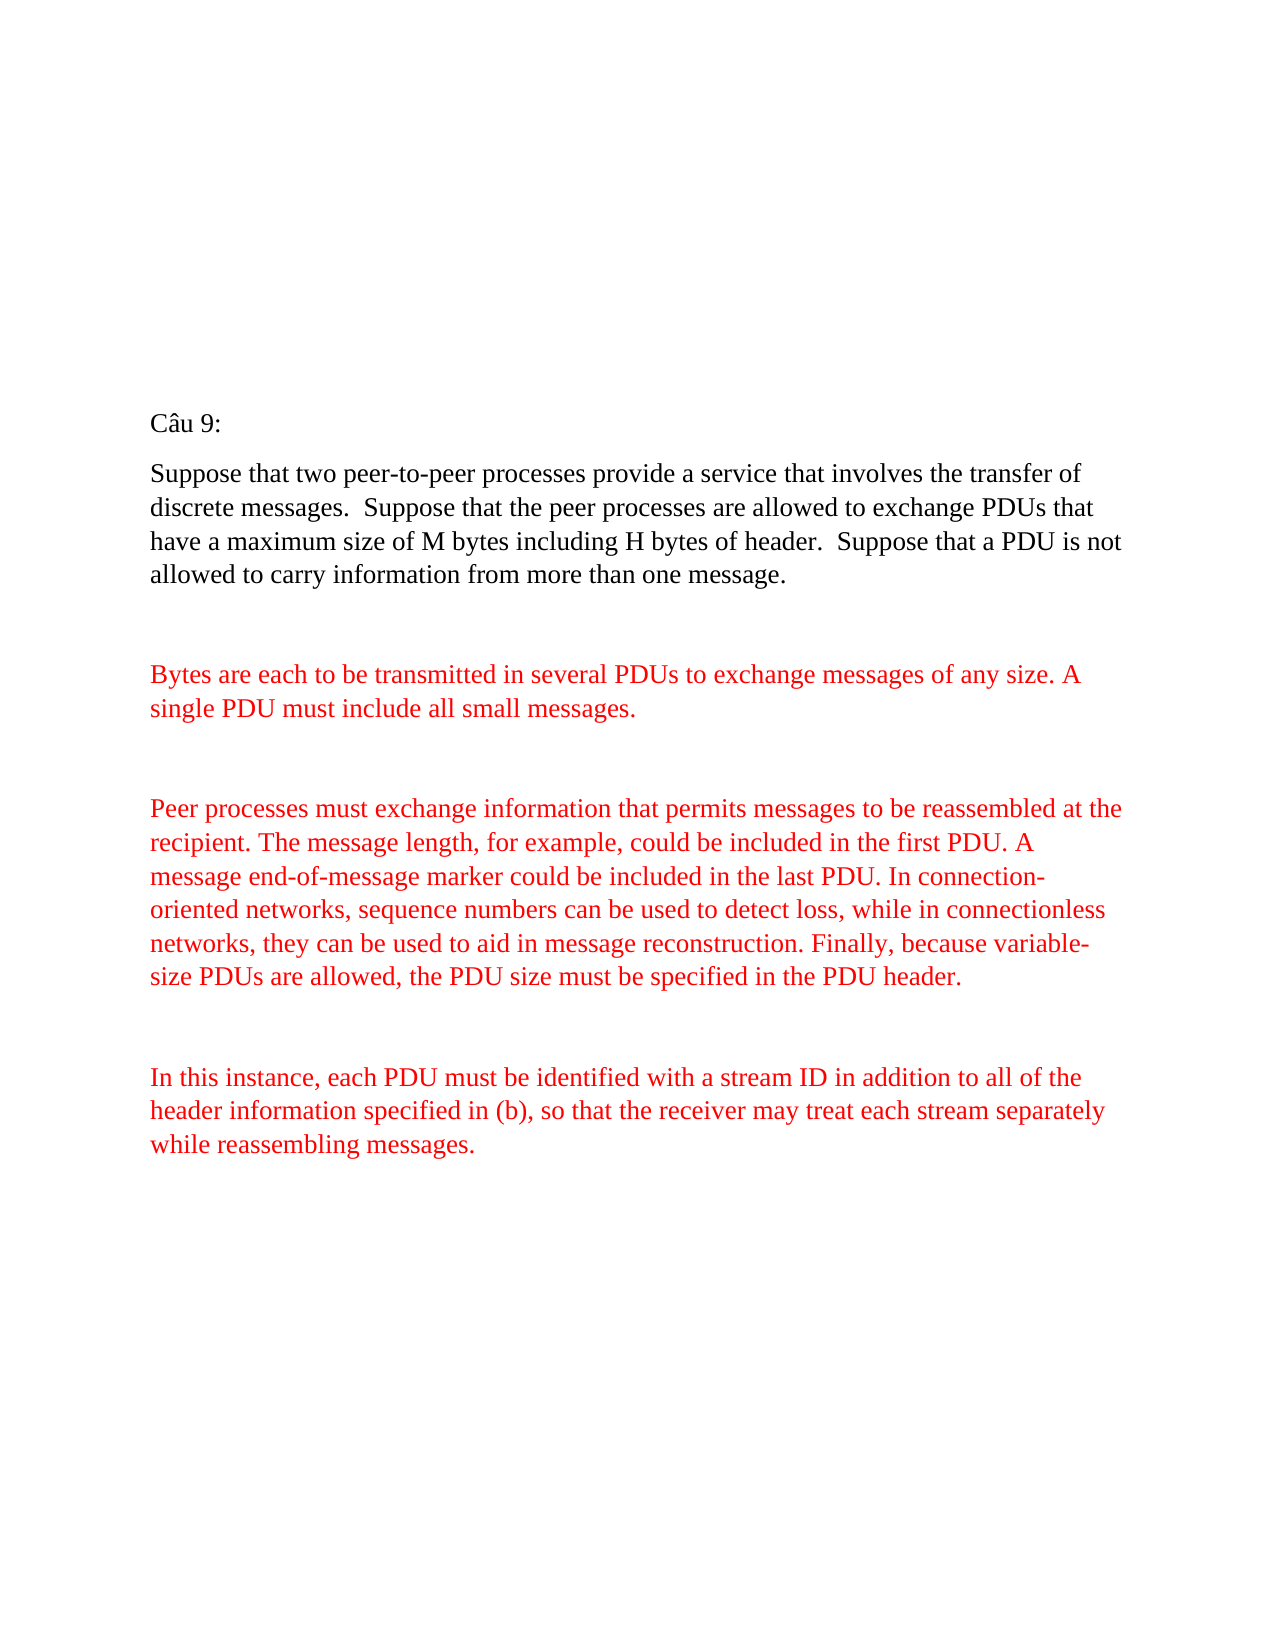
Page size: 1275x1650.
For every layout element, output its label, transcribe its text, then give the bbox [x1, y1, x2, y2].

text Bytes are each to be transmitted in several PDUs to exchange messages of any size. A single PDU must include all small messages. [150, 658, 1125, 723]
text Suppose that two peer-to-peer processes provide a service that involves the transfer of discrete messages. Suppose that the peer processes are allowed to exchange PDUs that have a maximum size of M bytes including H bytes of header. Suppose that a PDU is not allowed to carry information from more than one message. [150, 457, 1125, 589]
text In this instance, each PDU must be identified with a stream ID in addition to all of the header information specified in (b), so that the receiver may treat each stream separately while reassembling messages. [150, 1061, 1125, 1159]
text Peer processes must exchange information that permits messages to be reassembled at the recipient. The message length, for example, could be included in the first PDU. A message end-of-message marker could be included in the last PDU. In connection-oriented networks, sequence numbers can be used to detect loss, while in connectionless networks, they can be used to aid in message reconstruction. Finally, because variable-size PDUs are allowed, the PDU size must be specified in the PDU header. [150, 792, 1125, 991]
text Câu 9: [150, 407, 1125, 438]
